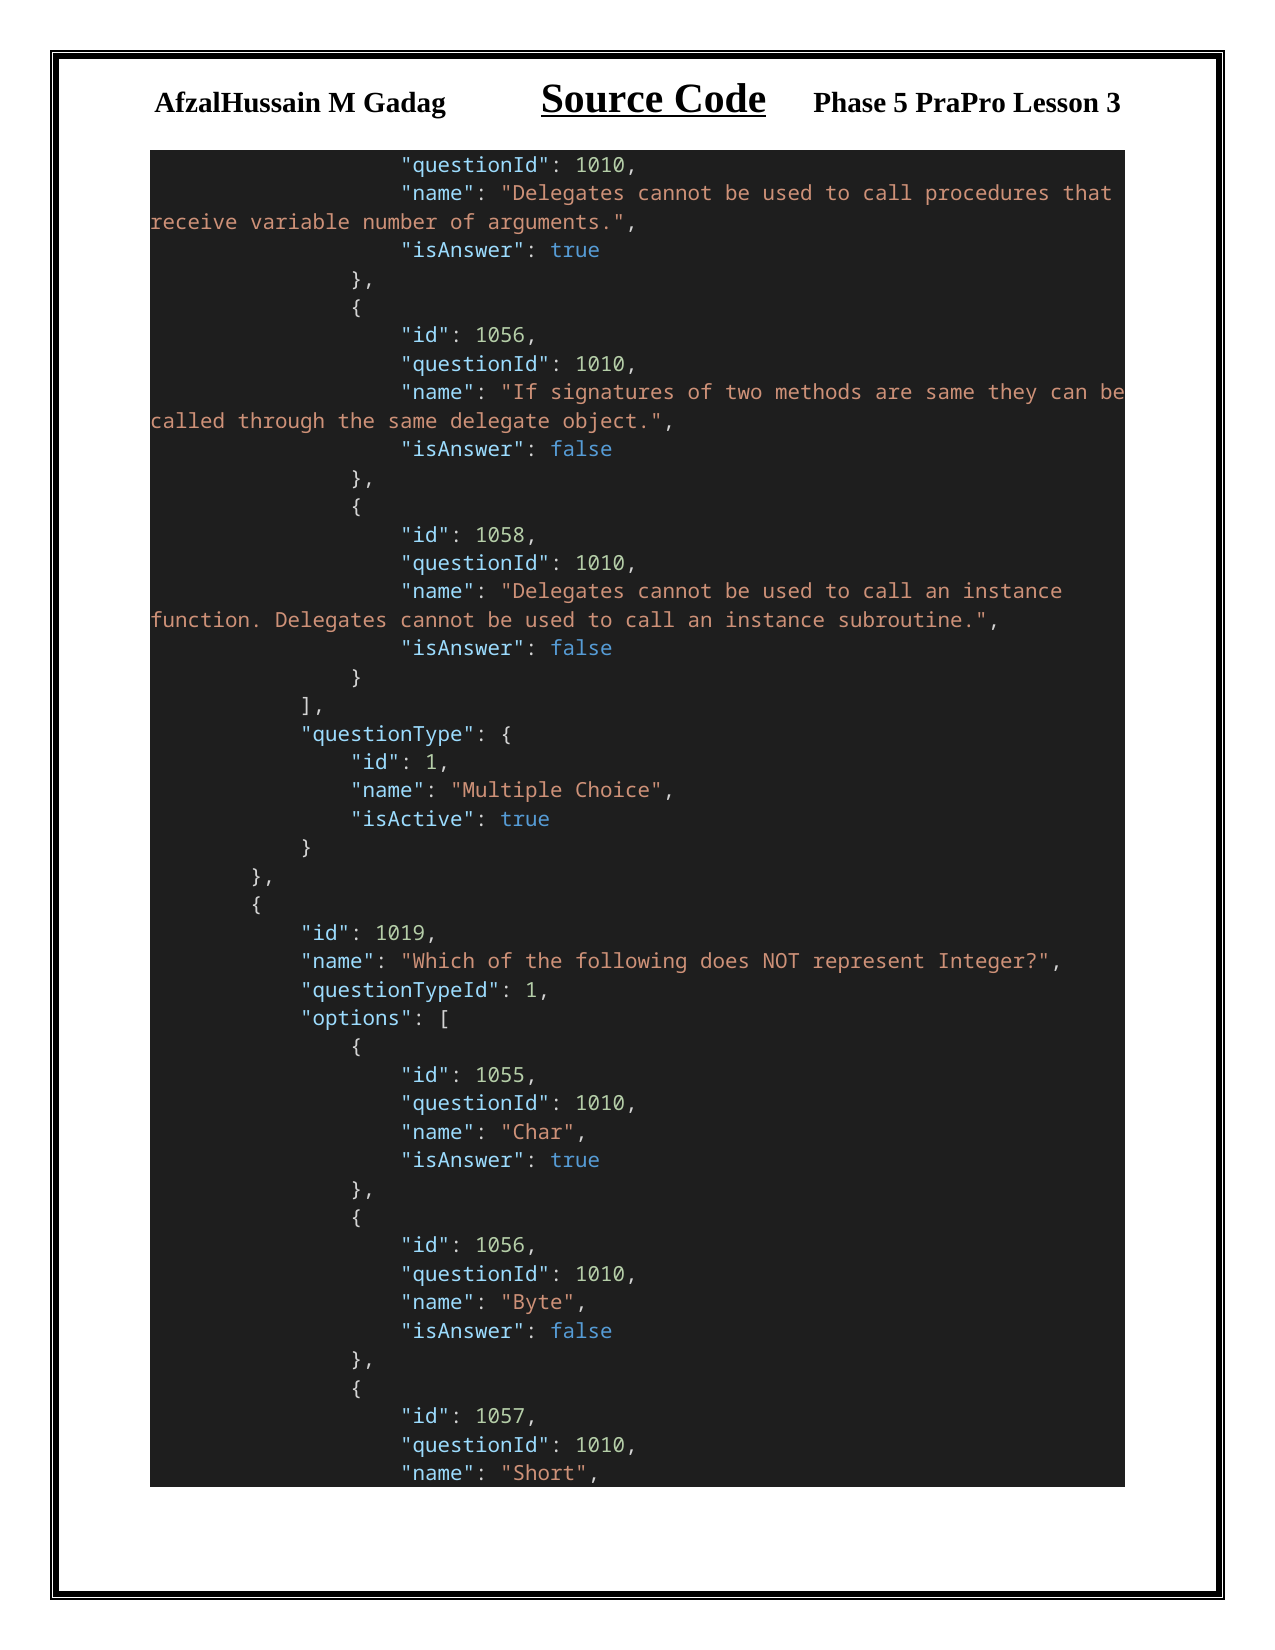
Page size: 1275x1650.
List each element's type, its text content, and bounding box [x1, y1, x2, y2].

text "questionTypeId": 1, [150, 975, 1125, 1003]
text { [150, 1032, 1125, 1060]
text "name": "If signatures of two methods are same they can be called through the same delegate object.", [150, 377, 1125, 434]
text "isAnswer": true [150, 235, 1125, 264]
text { [150, 292, 1125, 321]
text }, [150, 1344, 1125, 1373]
text "questionId": 1010, [150, 1430, 1125, 1458]
text { [150, 491, 1125, 520]
text "questionType": { [150, 719, 1125, 747]
text "isAnswer": true [150, 1145, 1125, 1174]
text "questionId": 1010, [150, 1259, 1125, 1287]
text { [150, 889, 1125, 918]
text "name": "Byte", [150, 1287, 1125, 1316]
text ], [150, 690, 1125, 719]
text "id": 1, [150, 747, 1125, 776]
text "questionId": 1010, [150, 548, 1125, 577]
text } [150, 832, 1125, 861]
text "id": 1019, [150, 918, 1125, 946]
text "id": 1056, [150, 1231, 1125, 1259]
text }, [150, 264, 1125, 292]
text "id": 1056, [150, 321, 1125, 349]
text "isAnswer": false [150, 1316, 1125, 1344]
text "questionId": 1010, [150, 1088, 1125, 1117]
text "name": "Multiple Choice", [150, 776, 1125, 804]
text "options": [ [150, 1003, 1125, 1032]
text "name": "Delegates cannot be used to call procedures that receive variable number of arguments.", [150, 178, 1125, 235]
text } [150, 662, 1125, 690]
text }, [150, 1174, 1125, 1202]
text "id": 1057, [150, 1401, 1125, 1430]
text "id": 1058, [150, 520, 1125, 548]
text "name": "Which of the following does NOT represent Integer?", [150, 946, 1125, 975]
text "isActive": true [150, 804, 1125, 832]
text "name": "Short", [150, 1458, 1125, 1487]
text { [150, 1373, 1125, 1401]
text "name": "Char", [150, 1117, 1125, 1145]
text "isAnswer": false [150, 434, 1125, 463]
text "isAnswer": false [150, 633, 1125, 662]
text }, [150, 463, 1125, 491]
text { [150, 1202, 1125, 1231]
text "id": 1055, [150, 1060, 1125, 1088]
text "questionId": 1010, [150, 349, 1125, 377]
text }, [150, 861, 1125, 889]
text "name": "Delegates cannot be used to call an instance function. Delegates cannot be used to call an instance subroutine.", [150, 577, 1125, 633]
text "questionId": 1010, [150, 150, 1125, 178]
